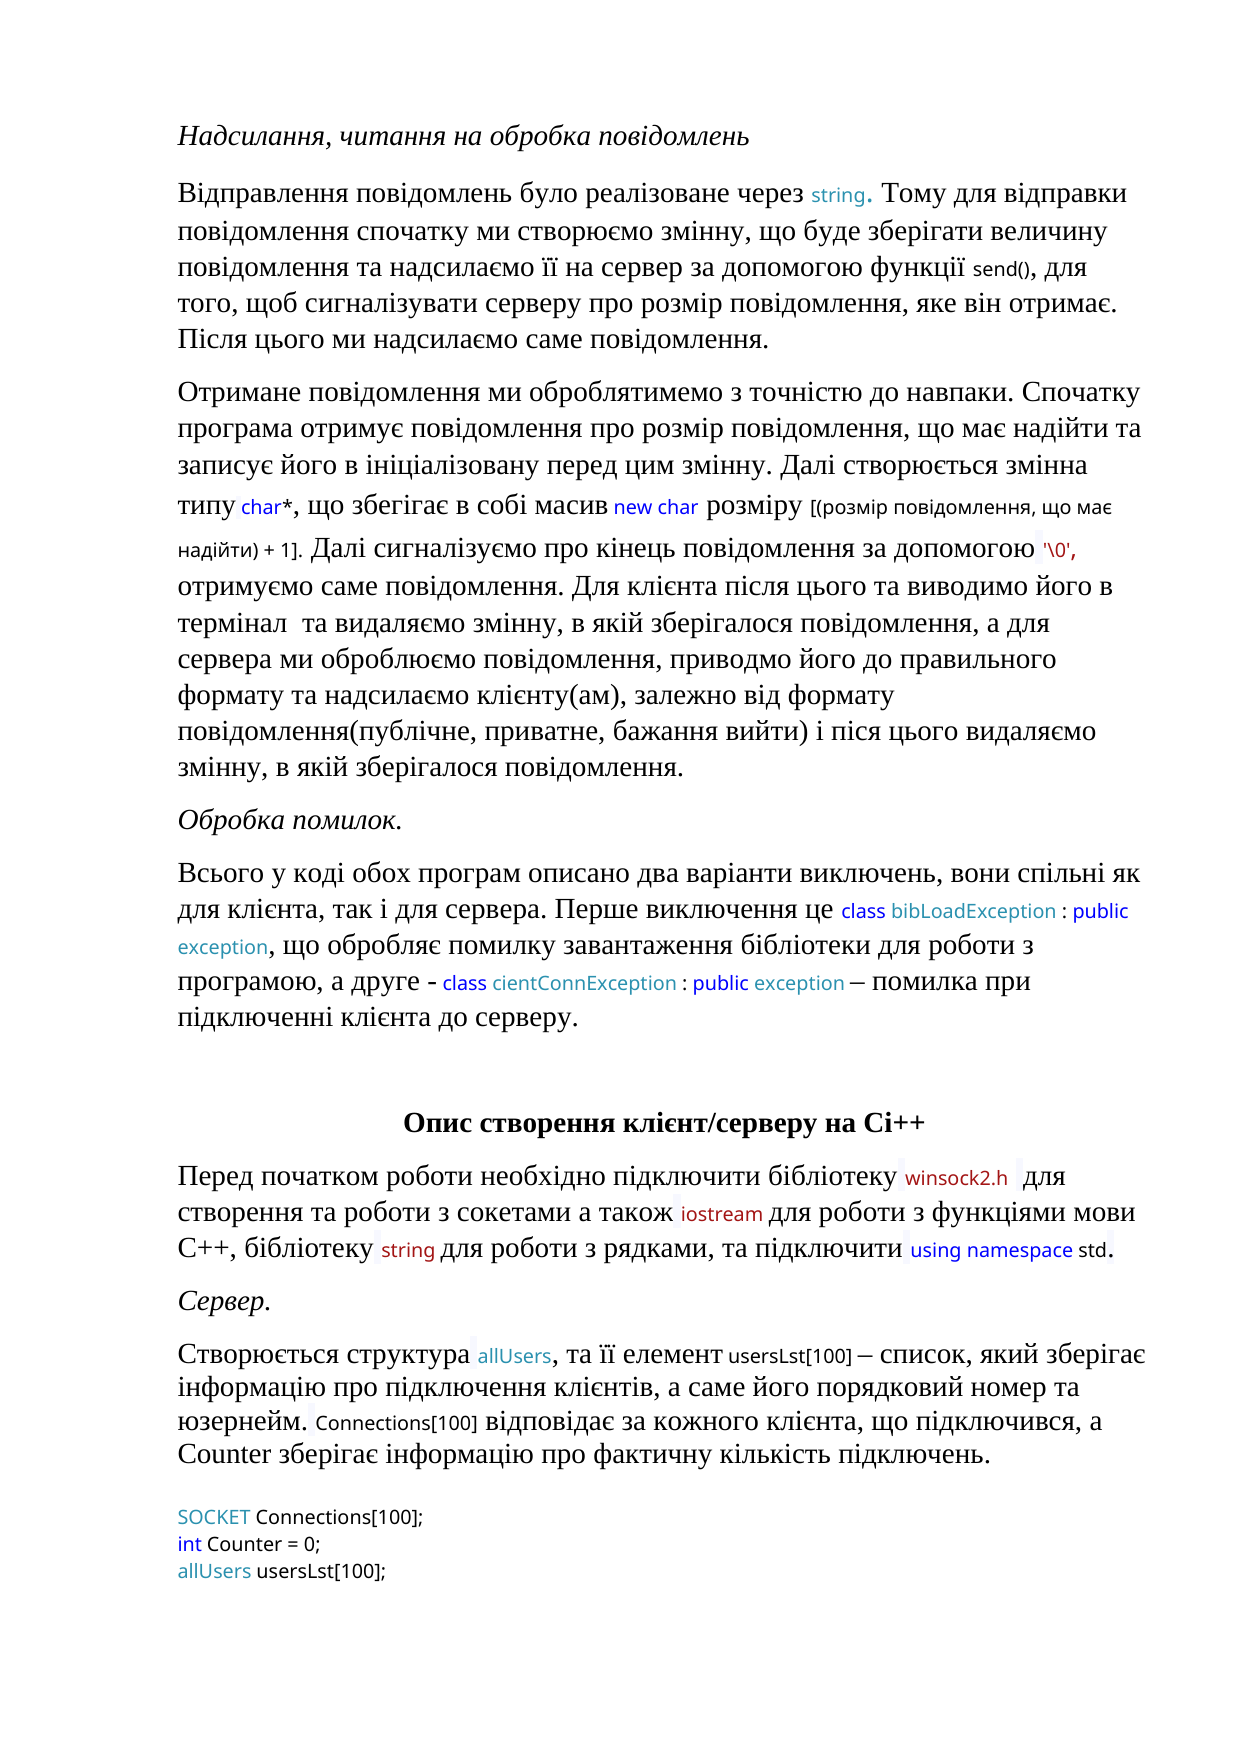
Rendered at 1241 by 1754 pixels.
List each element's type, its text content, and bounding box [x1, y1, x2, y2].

text Відправлення повідомлень було реалізоване через string. Тому для відправки повідомлення спочатку ми створюємо змінну, що буде зберігати величину повідомлення та надсилаємо її на сервер за допомогою функції send(), для того, щоб сигналізувати серверу про розмір повідомлення, яке він отримає. Після цього ми надсилаємо саме повідомлення. [177, 171, 1152, 355]
text int Counter = 0; [177, 1531, 1152, 1557]
text Обробка помилок. [177, 802, 1152, 836]
text Надсилання, читання на обробка повідомлень [177, 118, 1152, 152]
text Сервер. [177, 1283, 1152, 1317]
text Опис створення клієнт/серверу на Сі++ [177, 1105, 1152, 1139]
text Створюється структура allUsers, та її елемент usersLst[100] – список, який зберігає інформацію про підключення клієнтів, а саме його порядковий номер та юзернейм. Connections[100] відповідає за кожного клієнта, що підключився, а Counter зберігає інформацію про фактичну кількість підключень. [177, 1336, 1152, 1470]
text Перед початком роботи необхідно підключити бібліотеку winsock2.h для створення та роботи з сокетами а також iostream для роботи з функціями мови С++, бібліотеку string для роботи з рядками, та підключити using namespace std. [177, 1158, 1152, 1264]
text Отримане повідомлення ми оброблятимемо з точністю до навпаки. Спочатку програма отримує повідомлення про розмір повідомлення, що має надійти та записує його в ініціалізовану перед цим змінну. Далі створюється змінна типу char*, що збегігає в собі масив new char розміру [(розмір повідомлення, що має надійти) + 1]. Далі сигналізуємо про кінець повідомлення за допомогою '\0', отримуємо саме повідомлення. Для клієнта після цього та виводимо його в термінал та видаляємо змінну, в якій зберігалося повідомлення, а для сервера ми оброблюємо повідомлення, приводмо його до правильного формату та надсилаємо клієнту(ам), залежно від формату повідомлення(публічне, приватне, бажання вийти) і піся цього видаляємо змінну, в якій зберігалося повідомлення. [177, 374, 1152, 783]
text SOCKET Connections[100]; [177, 1503, 1152, 1531]
text allUsers usersLst[100]; [177, 1557, 1152, 1584]
text Всього у коді обох програм описано два варіанти виключень, вони спільні як для клієнта, так і для сервера. Перше виключення це class bibLoadException : public exception, що обробляє помилку завантаження бібліотеки для роботи з програмою, а друге - class cientConnException : public exception – помилка при підключенні клієнта до серверу. [177, 855, 1152, 1033]
